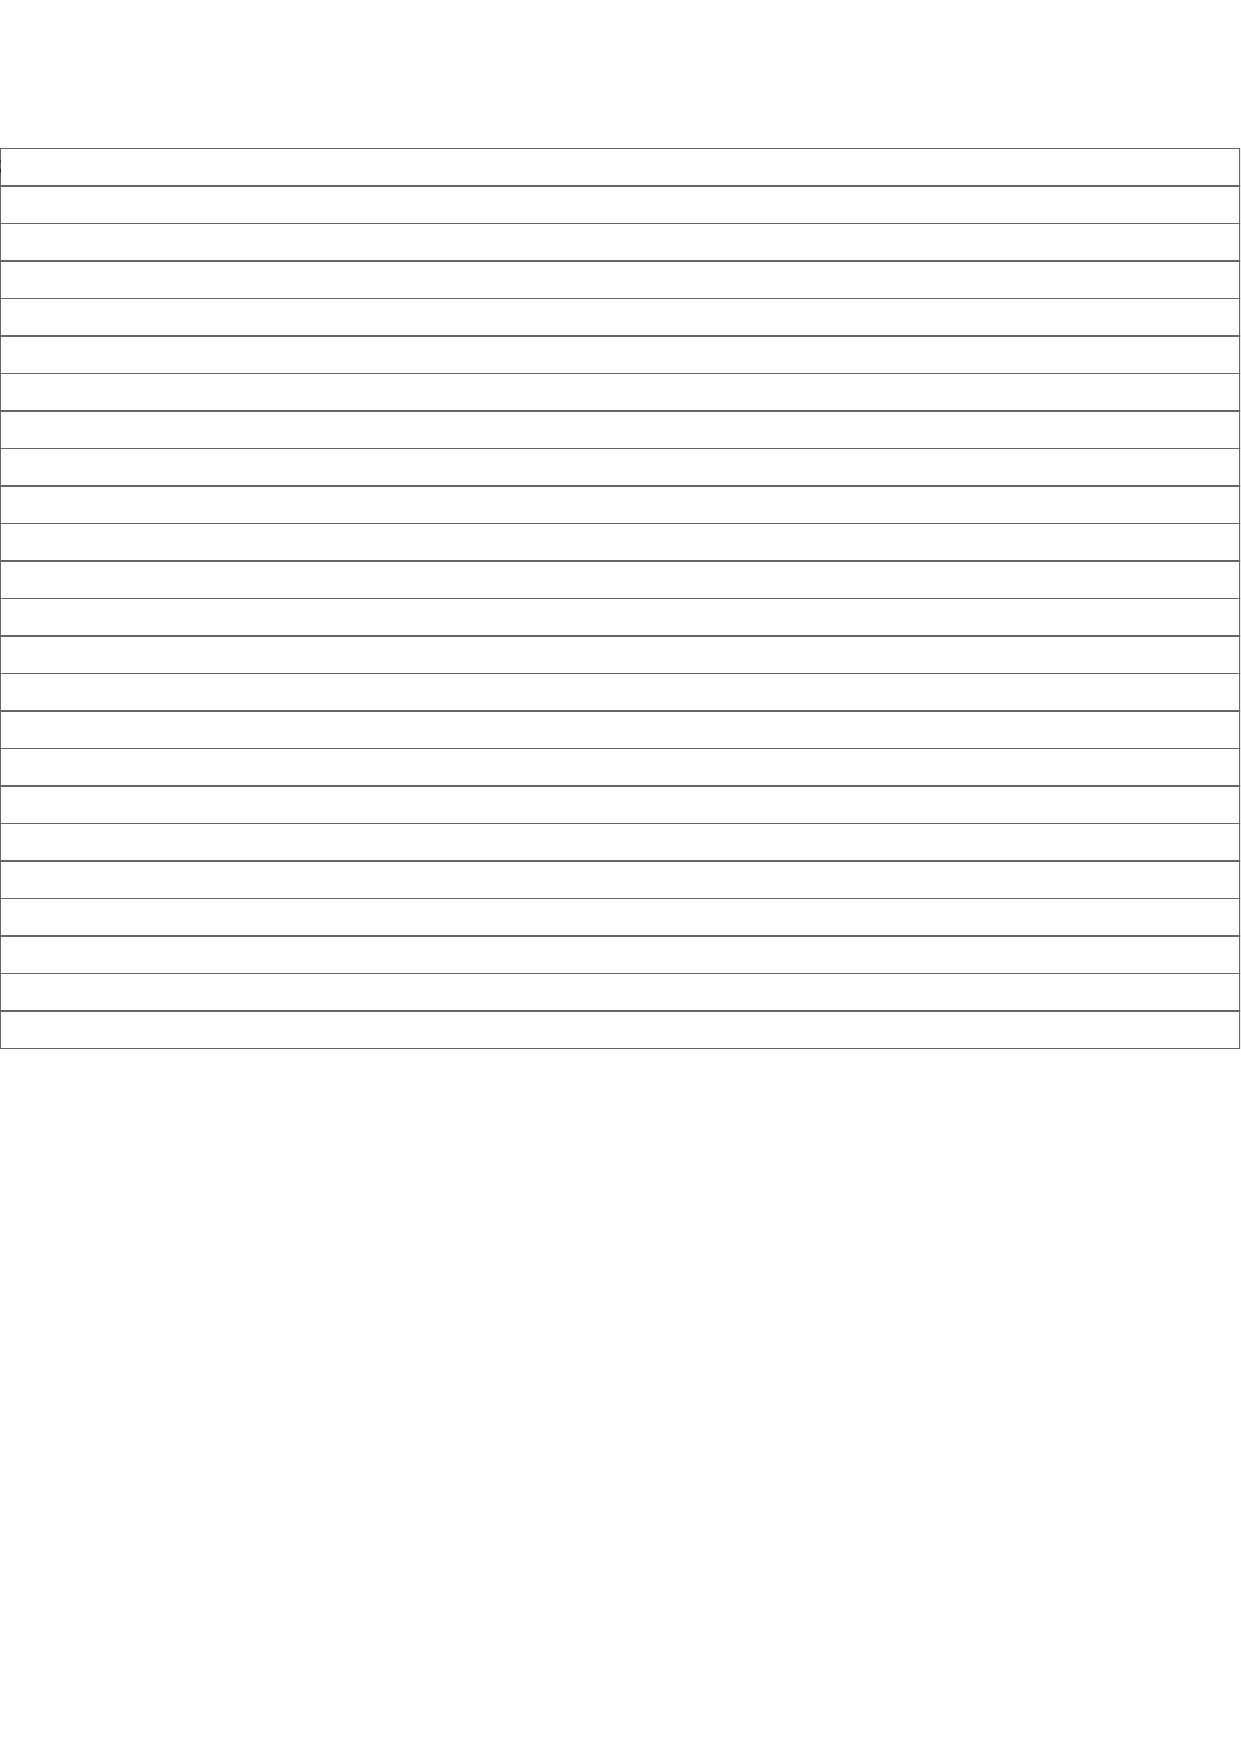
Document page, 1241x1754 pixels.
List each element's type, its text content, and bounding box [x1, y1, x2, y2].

table_cell 5.36 [1, 1012, 1239, 1048]
table_cell 2.64 [1, 674, 1239, 710]
table_cell 2.68 [1, 262, 1239, 298]
table_header logFC [1, 149, 1239, 185]
table_cell -3.47 [1, 337, 1239, 373]
table_cell 2.29 [1, 224, 1239, 260]
table_cell -2.21 [1, 637, 1239, 673]
table_cell 2.88 [1, 787, 1239, 823]
table_cell -2.75 [1, 562, 1239, 598]
table_cell -4.45 [1, 299, 1239, 335]
table_cell -3.25 [1, 374, 1239, 410]
table_cell 3.22 [1, 862, 1239, 898]
table_cell -2.44 [1, 599, 1239, 635]
table_cell -3.05 [1, 487, 1239, 523]
table_cell 2.76 [1, 712, 1239, 748]
table_cell 3.16 [1, 824, 1239, 860]
table_cell 3.89 [1, 937, 1239, 973]
table_cell -2.9 [1, 524, 1239, 560]
table_cell 2.18 [1, 187, 1239, 223]
table_cell 4.51 [1, 974, 1239, 1010]
table_cell -3.2 [1, 412, 1239, 448]
table_cell 3.4 [1, 899, 1239, 935]
table_cell -3.08 [1, 449, 1239, 485]
table_cell 2.8 [1, 749, 1239, 785]
